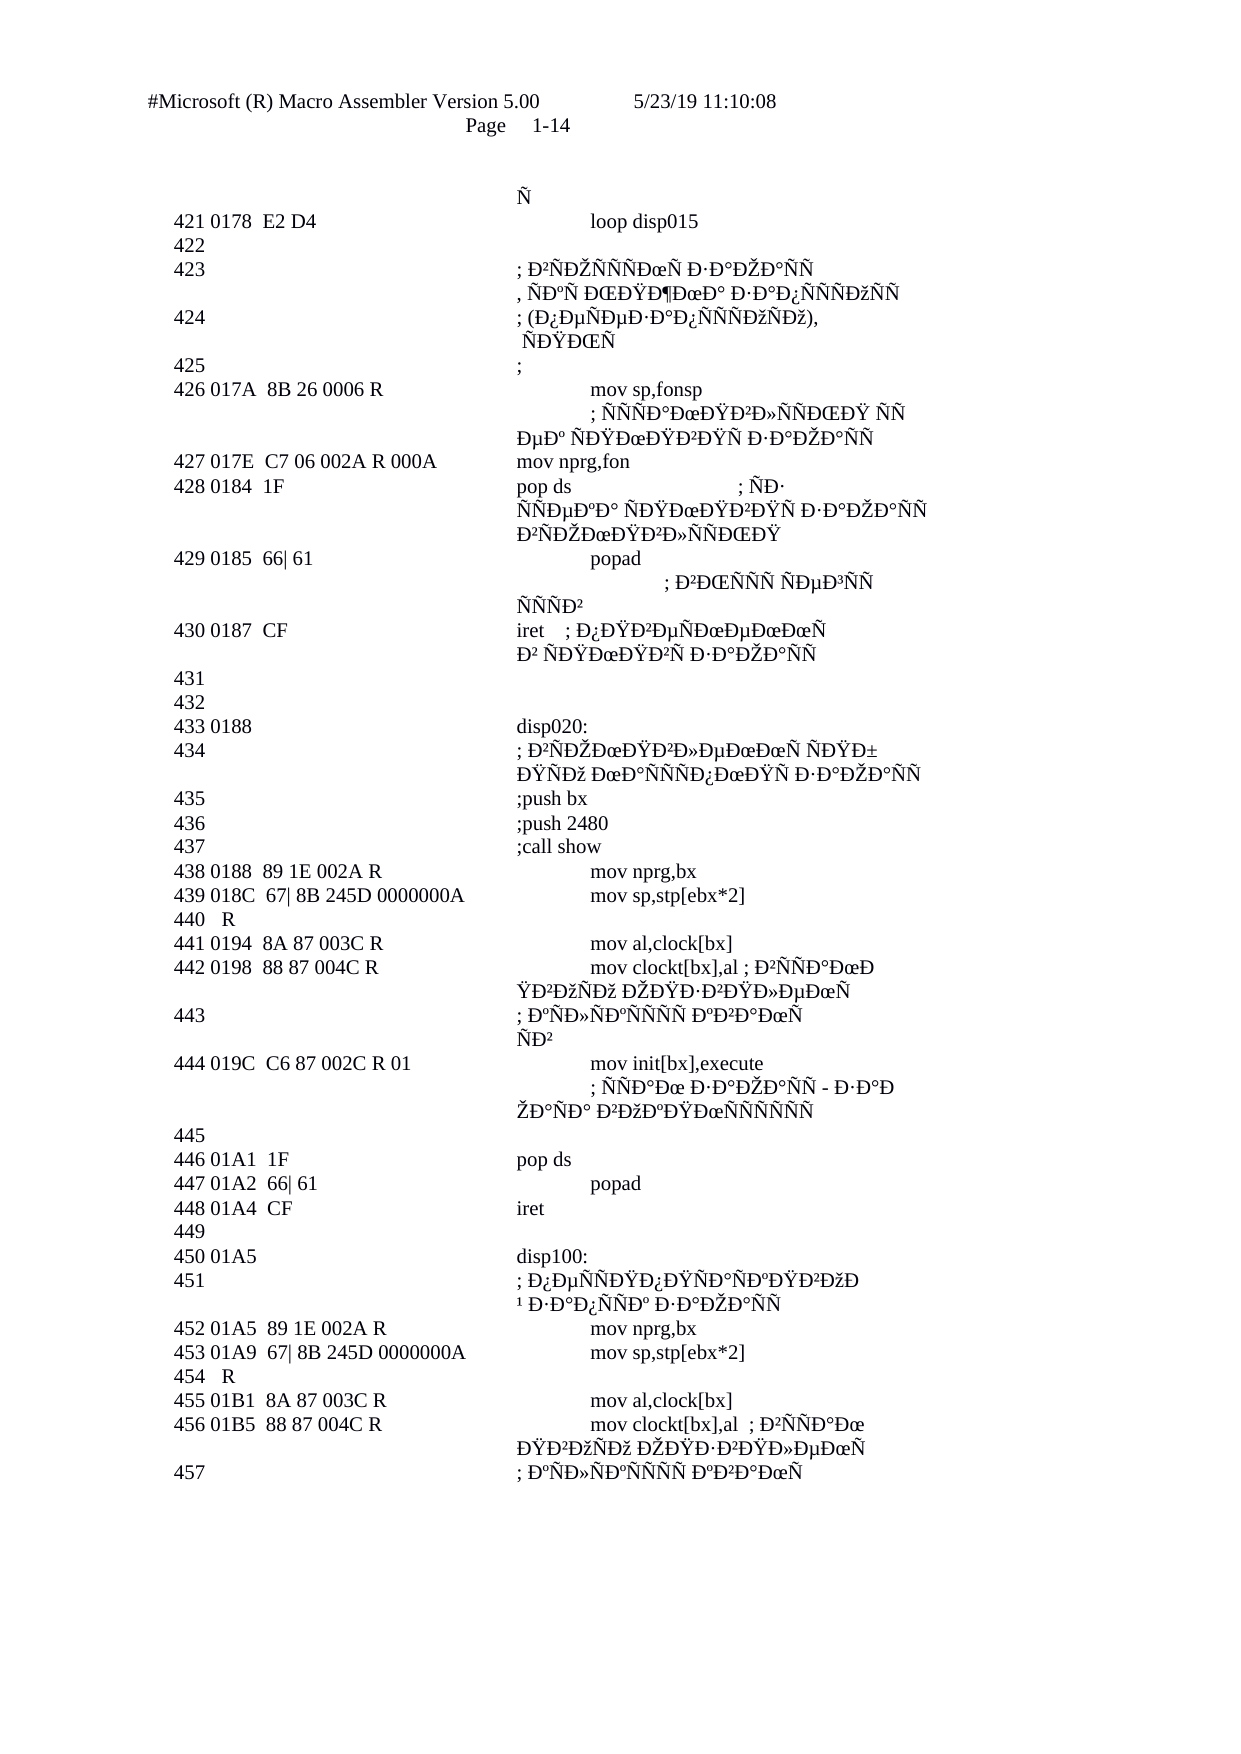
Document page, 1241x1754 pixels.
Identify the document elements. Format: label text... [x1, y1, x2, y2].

text ŸÐ²ÐžÑÐž ÐŽÐŸÐ·Ð²ÐŸÐ»ÐµÐœÑ [148, 979, 1152, 1003]
text , ÑÐºÑ ÐŒÐŸÐ¶ÐœÐ° Ð·Ð°Ð¿ÑÑÑÐžÑÑ [148, 281, 1152, 305]
text 448 01A4 CF iret [148, 1195, 1152, 1219]
text 446 01A1 1F pop ds [148, 1147, 1152, 1171]
text 430 0187 CF iret ; Ð¿ÐŸÐ²ÐµÑÐœÐµÐœÐœÑ [148, 618, 1152, 642]
text 455 01B1 8A 87 003C R mov al,clock[bx] [148, 1388, 1152, 1412]
text 436 ;push 2480 [148, 810, 1152, 834]
text 426 017A 8B 26 0006 R mov sp,fonsp [148, 377, 1152, 401]
text 425 ; [148, 353, 1152, 377]
text ÑÐŸÐŒÑ [148, 329, 1152, 353]
text Page 1-14 [148, 113, 1152, 137]
text ÐŸÑÐž ÐœÐ°ÑÑÑÐ¿ÐœÐŸÑ Ð·Ð°ÐŽÐ°ÑÑ [148, 762, 1152, 786]
text 429 0185 66| 61 popad [148, 546, 1152, 570]
text 439 018C 67| 8B 245D 0000000A mov sp,stp[ebx*2] [148, 883, 1152, 907]
text 431 [148, 666, 1152, 690]
text 449 [148, 1219, 1152, 1243]
text #Microsoft (R) Macro Assembler Version 5.00 5/23/19 11:10:08 [148, 88, 1152, 113]
text ; ÑÑÑÐ°ÐœÐŸÐ²Ð»ÑÑÐŒÐŸ ÑÑ [148, 401, 1152, 425]
text Ð²ÑÐŽÐœÐŸÐ²Ð»ÑÑÐŒÐŸ [148, 522, 1152, 546]
text 447 01A2 66| 61 popad [148, 1171, 1152, 1195]
text ŽÐ°ÑÐ° Ð²ÐžÐºÐŸÐœÑÑÑÑÑÑ [148, 1099, 1152, 1123]
text 428 0184 1F pop ds ; ÑÐ· [148, 473, 1152, 498]
text ÐŸÐ²ÐžÑÐž ÐŽÐŸÐ·Ð²ÐŸÐ»ÐµÐœÑ [148, 1436, 1152, 1460]
text ÑÐ² [148, 1027, 1152, 1051]
text 438 0188 89 1E 002A R mov nprg,bx [148, 858, 1152, 883]
text ÐµÐº ÑÐŸÐœÐŸÐ²ÐŸÑ Ð·Ð°ÐŽÐ°ÑÑ [148, 425, 1152, 449]
text 435 ;push bx [148, 786, 1152, 810]
text 442 0198 88 87 004C R mov clockt[bx],al ; Ð²ÑÑÐ°ÐœÐ [148, 955, 1152, 979]
text Ð² ÑÐŸÐœÐŸÐ²Ñ Ð·Ð°ÐŽÐ°ÑÑ [148, 642, 1152, 666]
text 423 ; Ð²ÑÐŽÑÑÑÐœÑ Ð·Ð°ÐŽÐ°ÑÑ [148, 257, 1152, 281]
text ÑÑÑÐ² [148, 594, 1152, 618]
text 454 R [148, 1364, 1152, 1388]
text 450 01A5 disp100: [148, 1243, 1152, 1268]
text 437 ;call show [148, 834, 1152, 858]
text 421 0178 E2 D4 loop disp015 [148, 209, 1152, 233]
text ¹ Ð·Ð°Ð¿ÑÑÐº Ð·Ð°ÐŽÐ°ÑÑ [148, 1292, 1152, 1316]
text 443 ; ÐºÑÐ»ÑÐºÑÑÑÑ ÐºÐ²Ð°ÐœÑ [148, 1003, 1152, 1027]
text 433 0188 disp020: [148, 714, 1152, 738]
text Ñ [148, 185, 1152, 209]
text 432 [148, 690, 1152, 714]
text 445 [148, 1123, 1152, 1147]
text 452 01A5 89 1E 002A R mov nprg,bx [148, 1316, 1152, 1340]
text 451 ; Ð¿ÐµÑÑÐŸÐ¿ÐŸÑÐ°ÑÐºÐŸÐ²ÐžÐ [148, 1268, 1152, 1292]
text ÑÑÐµÐºÐ° ÑÐŸÐœÐŸÐ²ÐŸÑ Ð·Ð°ÐŽÐ°ÑÑ [148, 498, 1152, 522]
text 440 R [148, 907, 1152, 931]
text 441 0194 8A 87 003C R mov al,clock[bx] [148, 931, 1152, 955]
text 434 ; Ð²ÑÐŽÐœÐŸÐ²Ð»ÐµÐœÐœÑ ÑÐŸÐ± [148, 738, 1152, 762]
text 427 017E C7 06 002A R 000A mov nprg,fon [148, 449, 1152, 473]
text 444 019C C6 87 002C R 01 mov init[bx],execute [148, 1051, 1152, 1075]
text 453 01A9 67| 8B 245D 0000000A mov sp,stp[ebx*2] [148, 1340, 1152, 1364]
text 457 ; ÐºÑÐ»ÑÐºÑÑÑÑ ÐºÐ²Ð°ÐœÑ [148, 1460, 1152, 1484]
text 424 ; (Ð¿ÐµÑÐµÐ·Ð°Ð¿ÑÑÑÐžÑÐž), [148, 305, 1152, 329]
text ; ÑÑÐ°Ðœ Ð·Ð°ÐŽÐ°ÑÑ - Ð·Ð°Ð [148, 1075, 1152, 1099]
text 456 01B5 88 87 004C R mov clockt[bx],al ; Ð²ÑÑÐ°Ðœ [148, 1412, 1152, 1436]
text ; Ð²ÐŒÑÑÑ ÑÐµÐ³ÑÑ [148, 570, 1152, 594]
text 422 [148, 233, 1152, 257]
